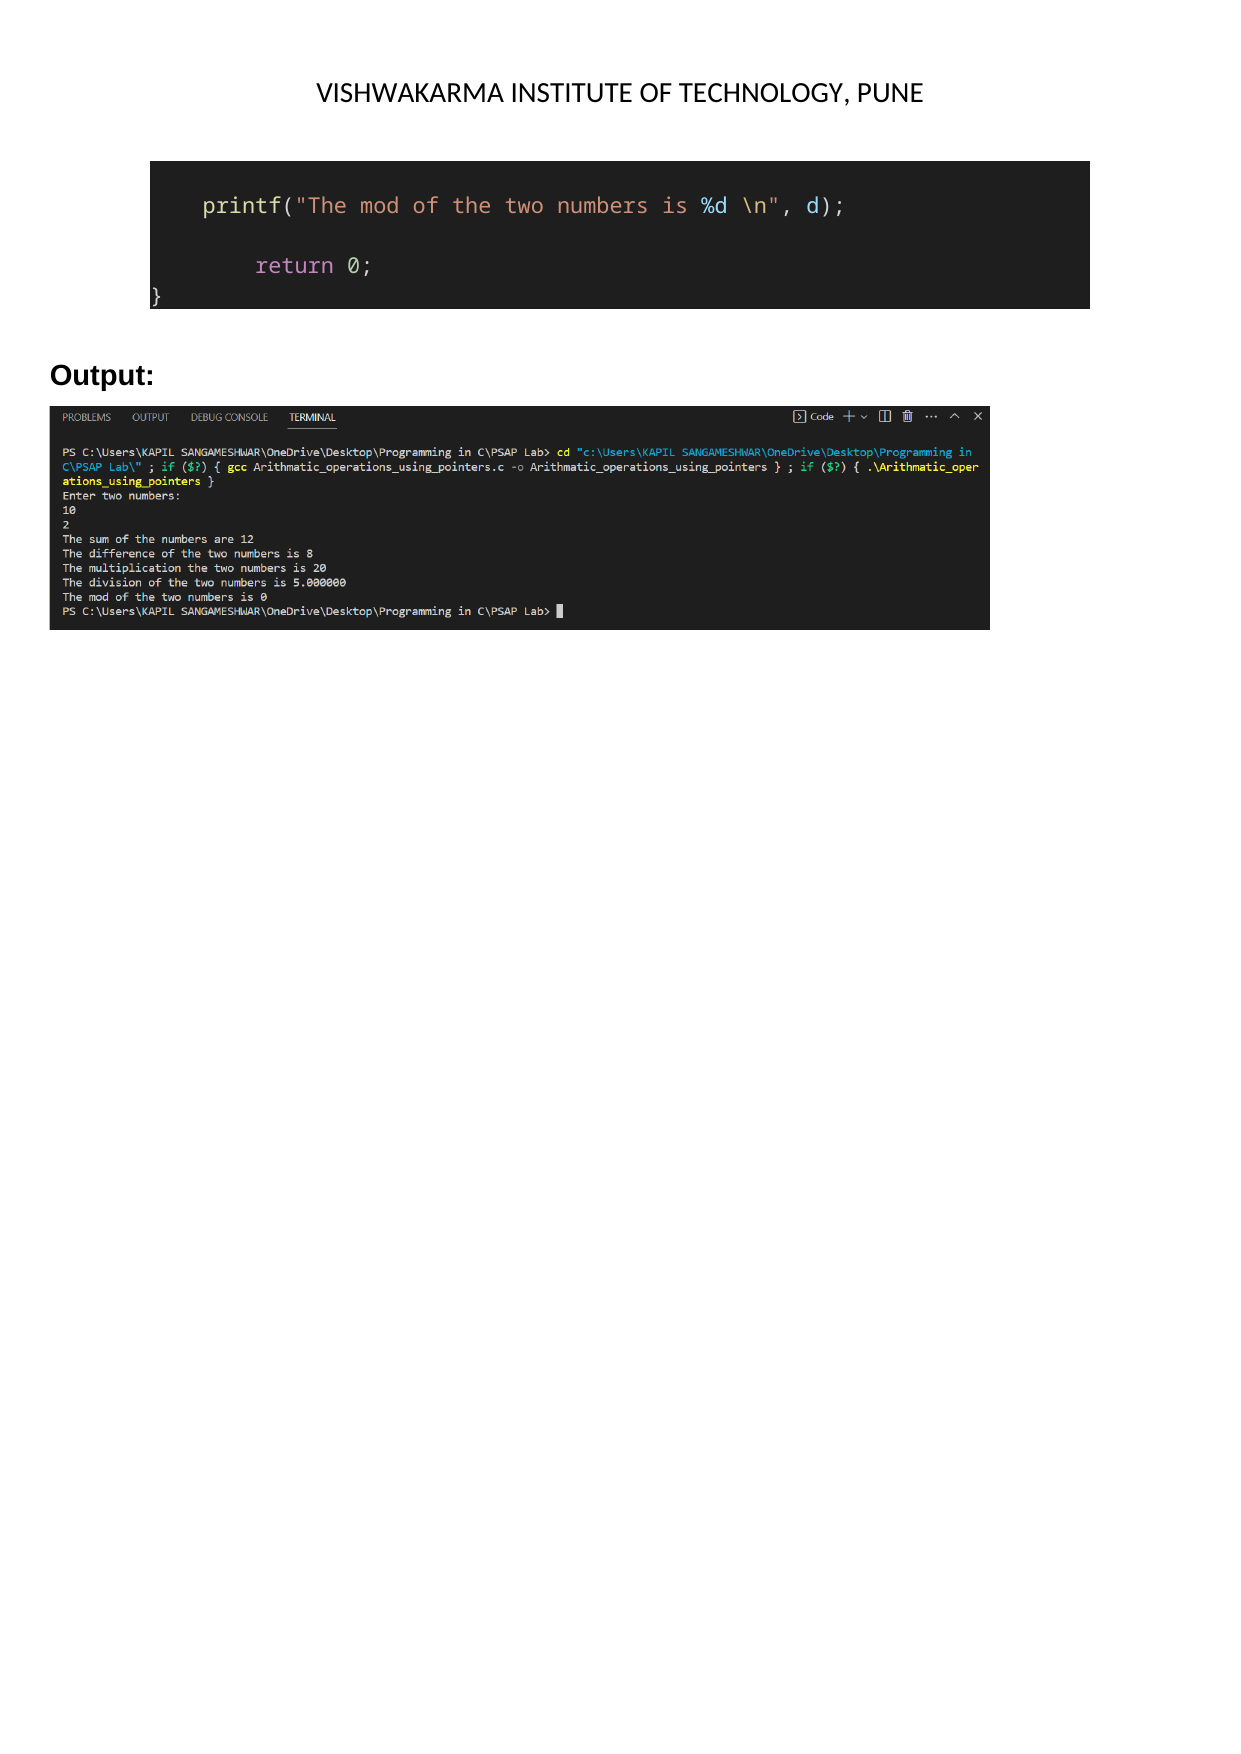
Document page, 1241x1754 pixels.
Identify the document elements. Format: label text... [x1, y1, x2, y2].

text } [150, 280, 1090, 309]
text Output: [49, 358, 1191, 392]
text printf("The mod of the two numbers is %d \n", d); [150, 190, 1090, 220]
picture [49, 406, 990, 630]
text return 0; [150, 250, 1090, 280]
